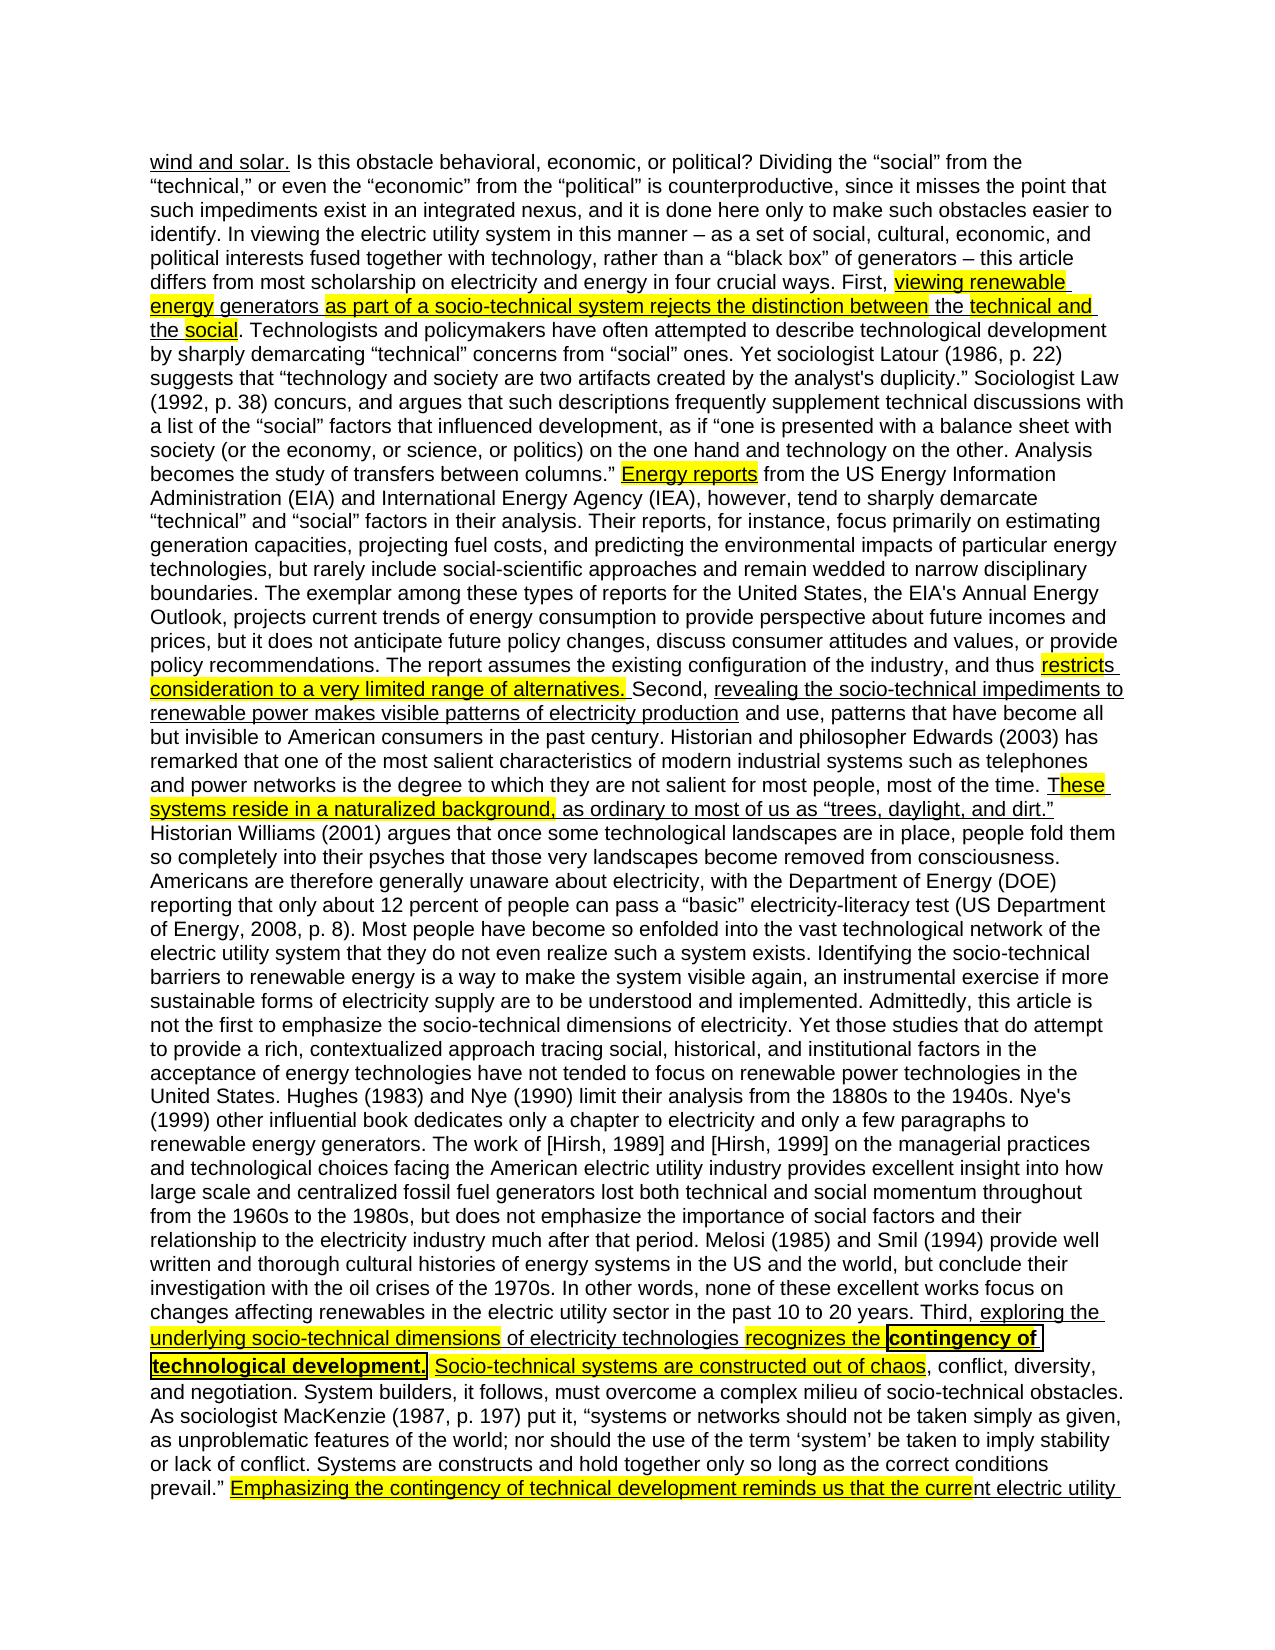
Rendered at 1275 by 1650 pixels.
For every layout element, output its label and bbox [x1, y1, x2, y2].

text [150, 150, 1125, 1500]
